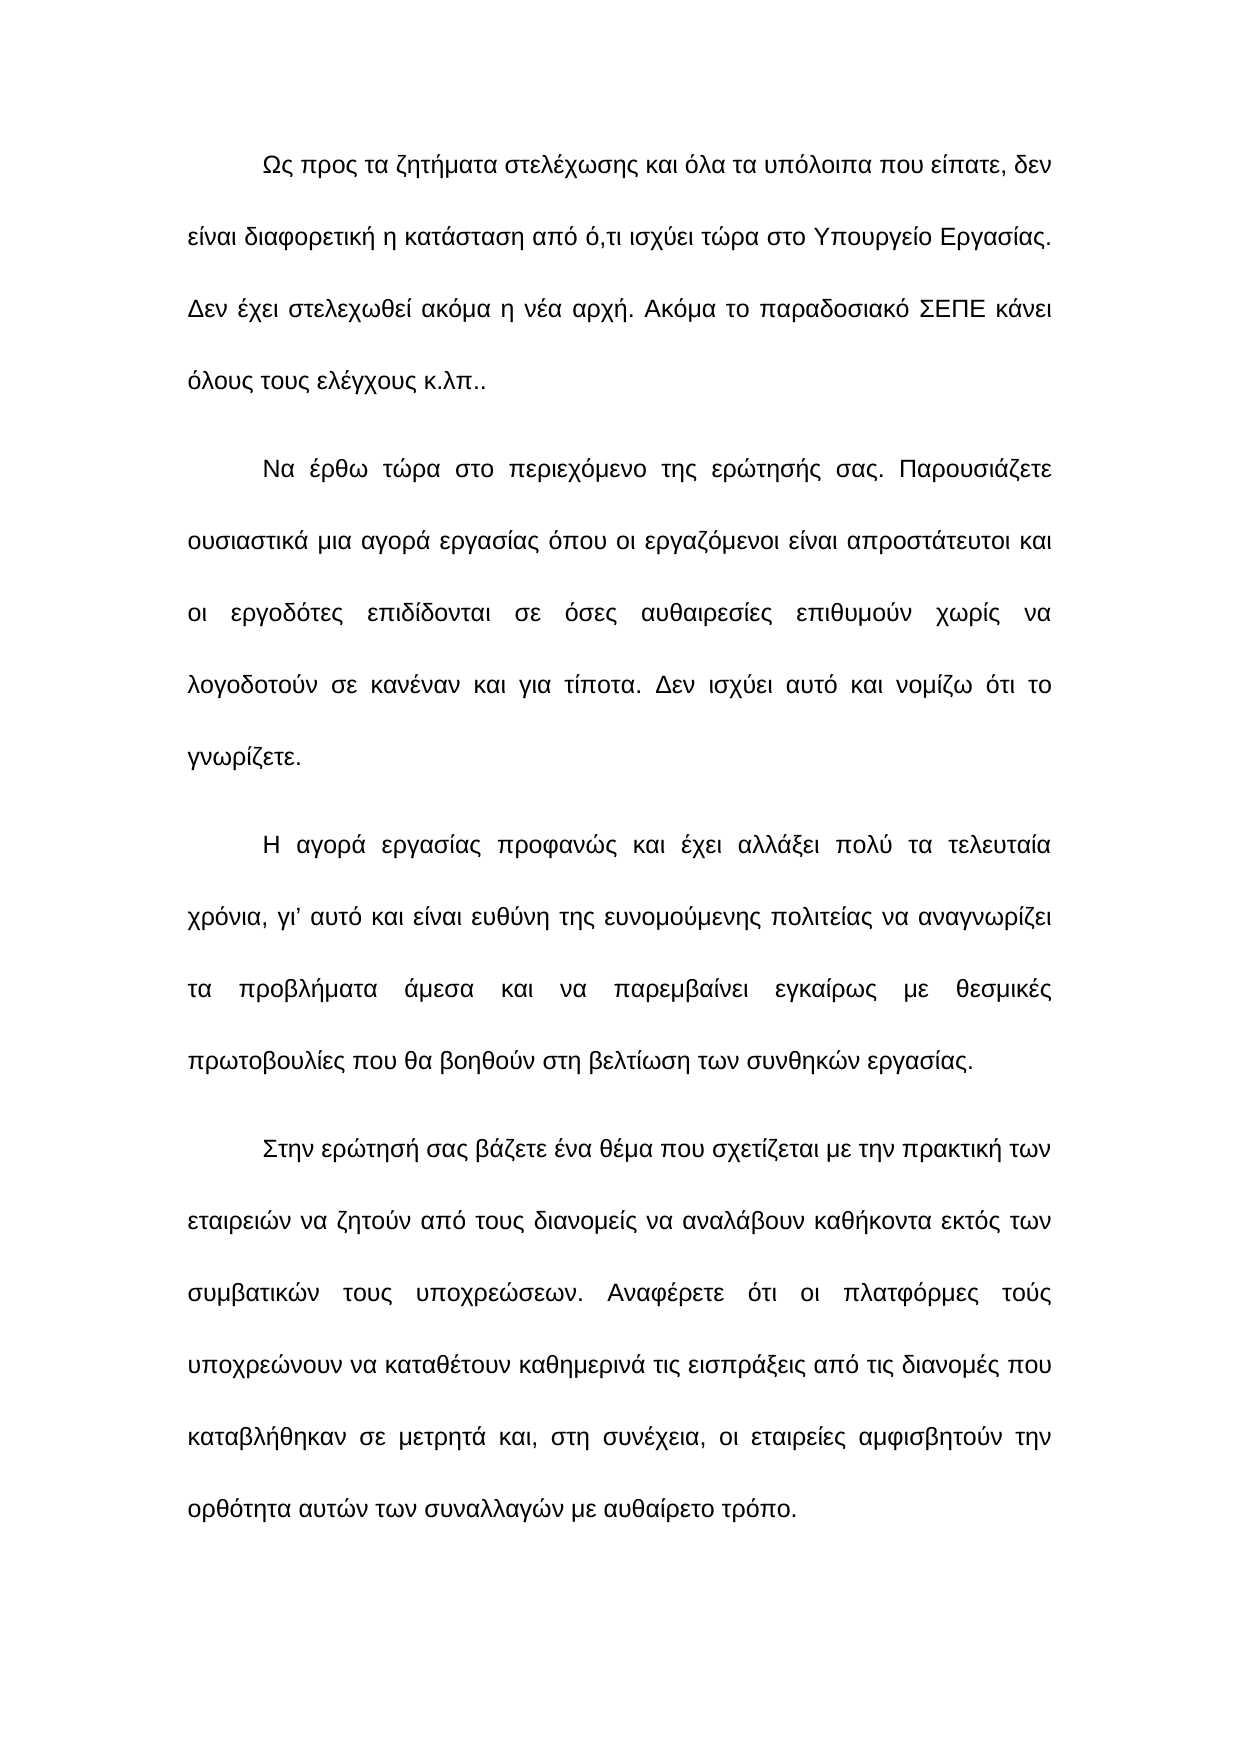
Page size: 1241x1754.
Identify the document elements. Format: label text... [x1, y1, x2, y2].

text Να έρθω τώρα στο περιεχόμενο της ερώτησής σας. Παρουσιάζετε ουσιαστικά μια αγορά εργασίας όπου οι εργαζόμενοι είναι απροστάτευτοι και οι εργοδότες επιδίδονται σε όσες αυθαιρεσίες επιθυμούν χωρίς να λογοδοτούν σε κανέναν και για τίποτα. Δεν ισχύει αυτό και νομίζω ότι το γνωρίζετε. [187, 454, 1053, 770]
text Στην ερώτησή σας βάζετε ένα θέμα που σχετίζεται με την πρακτική των εταιρειών να ζητούν από τους διανομείς να αναλάβουν καθήκοντα εκτός των συμβατικών τους υποχρεώσεων. Αναφέρετε ότι οι πλατφόρμες τούς υποχρεώνουν να καταθέτουν καθημερινά τις εισπράξεις από τις διανομές που καταβλήθηκαν σε μετρητά και, στη συνέχεια, οι εταιρείες αμφισβητούν την ορθότητα αυτών των συναλλαγών με αυθαίρετο τρόπο. [187, 1134, 1053, 1522]
text Ως προς τα ζητήματα στελέχωσης και όλα τα υπόλοιπα που είπατε, δεν είναι διαφορετική η κατάσταση από ό,τι ισχύει τώρα στο Υπουργείο Εργασίας. Δεν έχει στελεχωθεί ακόμα η νέα αρχή. Ακόμα το παραδοσιακό ΣΕΠΕ κάνει όλους τους ελέγχους κ.λπ.. [187, 150, 1053, 394]
text Η αγορά εργασίας προφανώς και έχει αλλάξει πολύ τα τελευταία χρόνια, γι’ αυτό και είναι ευθύνη της ευνομούμενης πολιτείας να αναγνωρίζει τα προβλήματα άμεσα και να παρεμβαίνει εγκαίρως με θεσμικές πρωτοβουλίες που θα βοηθούν στη βελτίωση των συνθηκών εργασίας. [187, 830, 1053, 1074]
